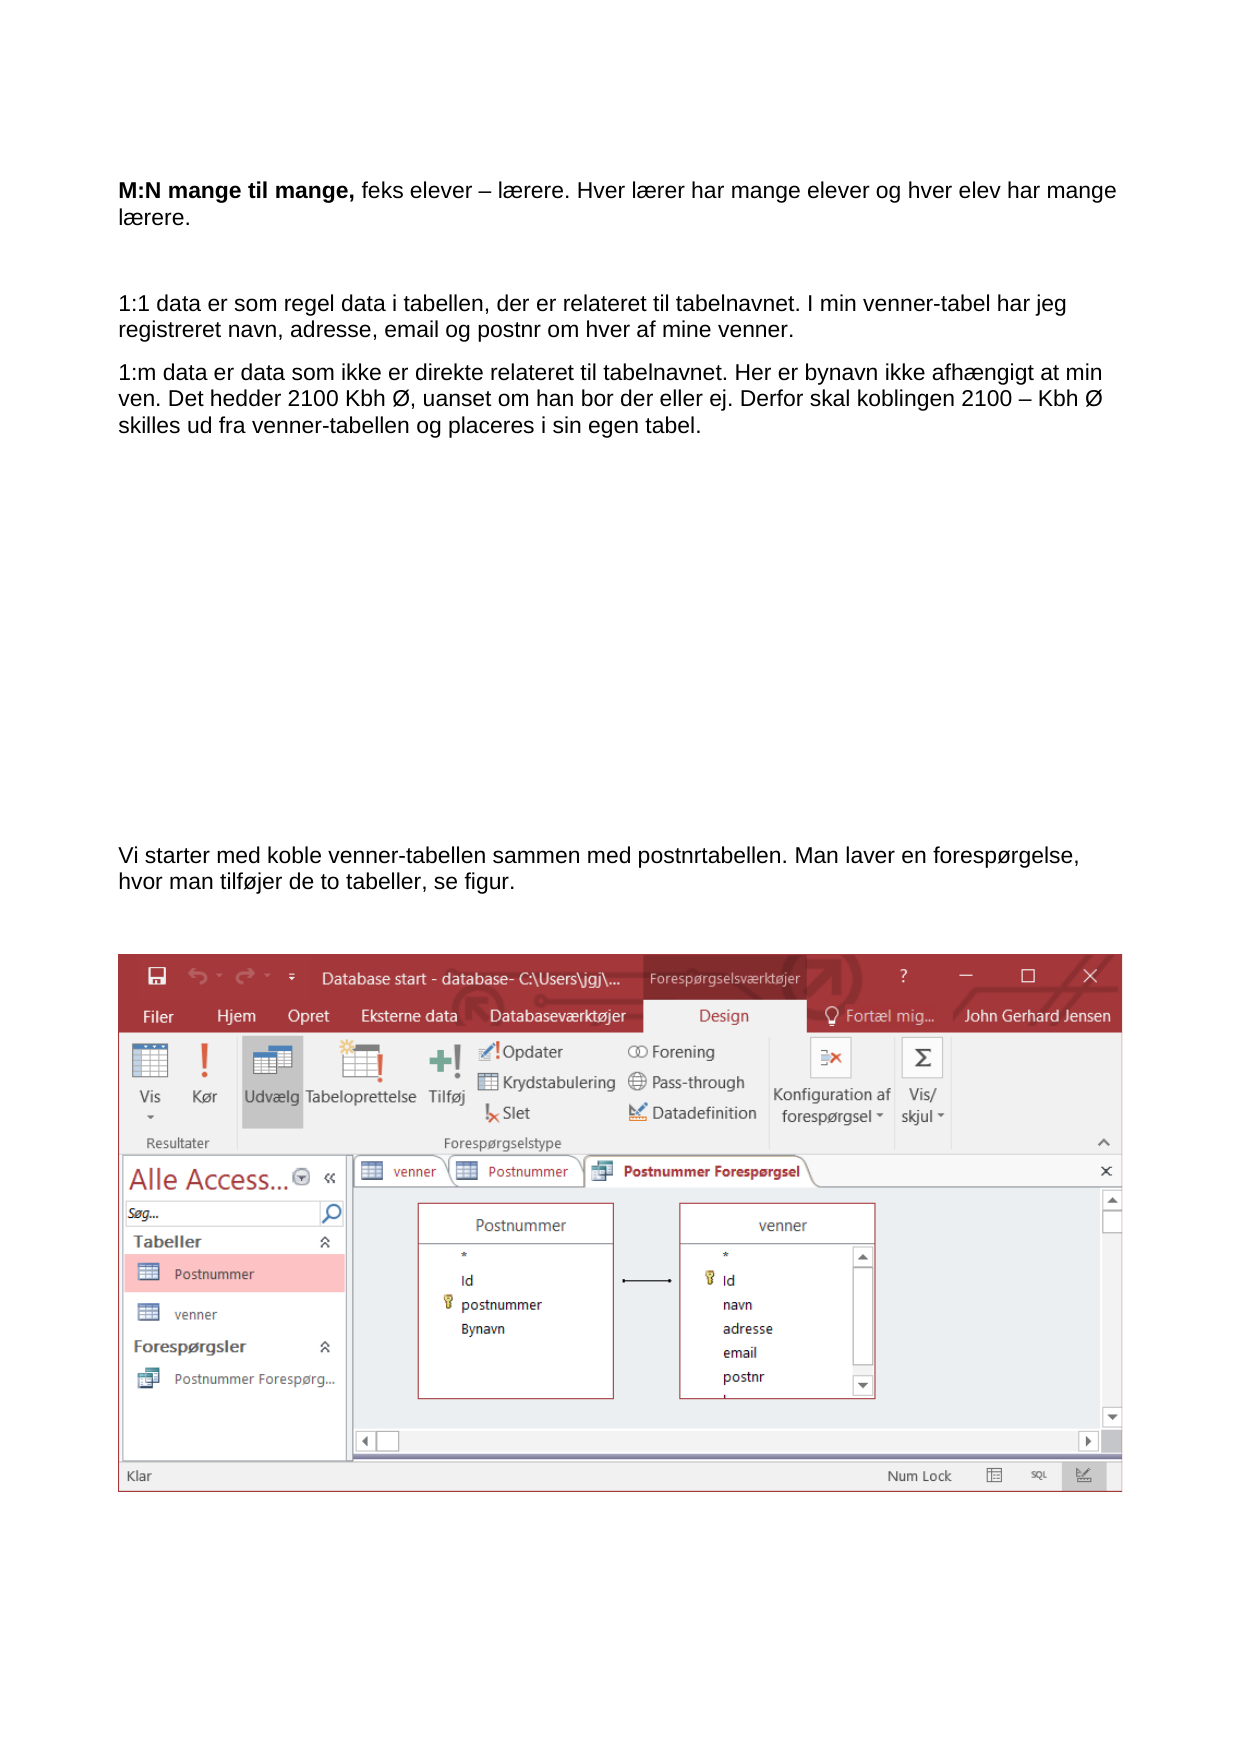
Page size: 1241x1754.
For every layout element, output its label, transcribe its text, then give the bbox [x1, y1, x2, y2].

text 1:m data er data som ikke er direkte relateret til tabelnavnet. Her er bynavn ikke afhængigt at min ven. Det hedder 2100 Kbh Ø, uanset om han bor der eller ej. Derfor skal koblingen 2100 – Kbh Ø skilles ud fra venner-tabellen og placeres i sin egen tabel. [118, 359, 1122, 438]
picture [118, 954, 1123, 1492]
text 1:1 data er som regel data i tabellen, der er relateret til tabelnavnet. I min venner-tabel har jeg registreret navn, adresse, email og postnr om hver af mine venner. [118, 289, 1122, 342]
text M:N mange til mange, feks elever – lærere. Hver lærer har mange elever og hver elev har mange lærere. [118, 177, 1122, 230]
text Vi starter med koble venner-tabellen sammen med postnrtabellen. Man laver en forespørgelse, hvor man tilføjer de to tabeller, se figur. [118, 842, 1122, 894]
